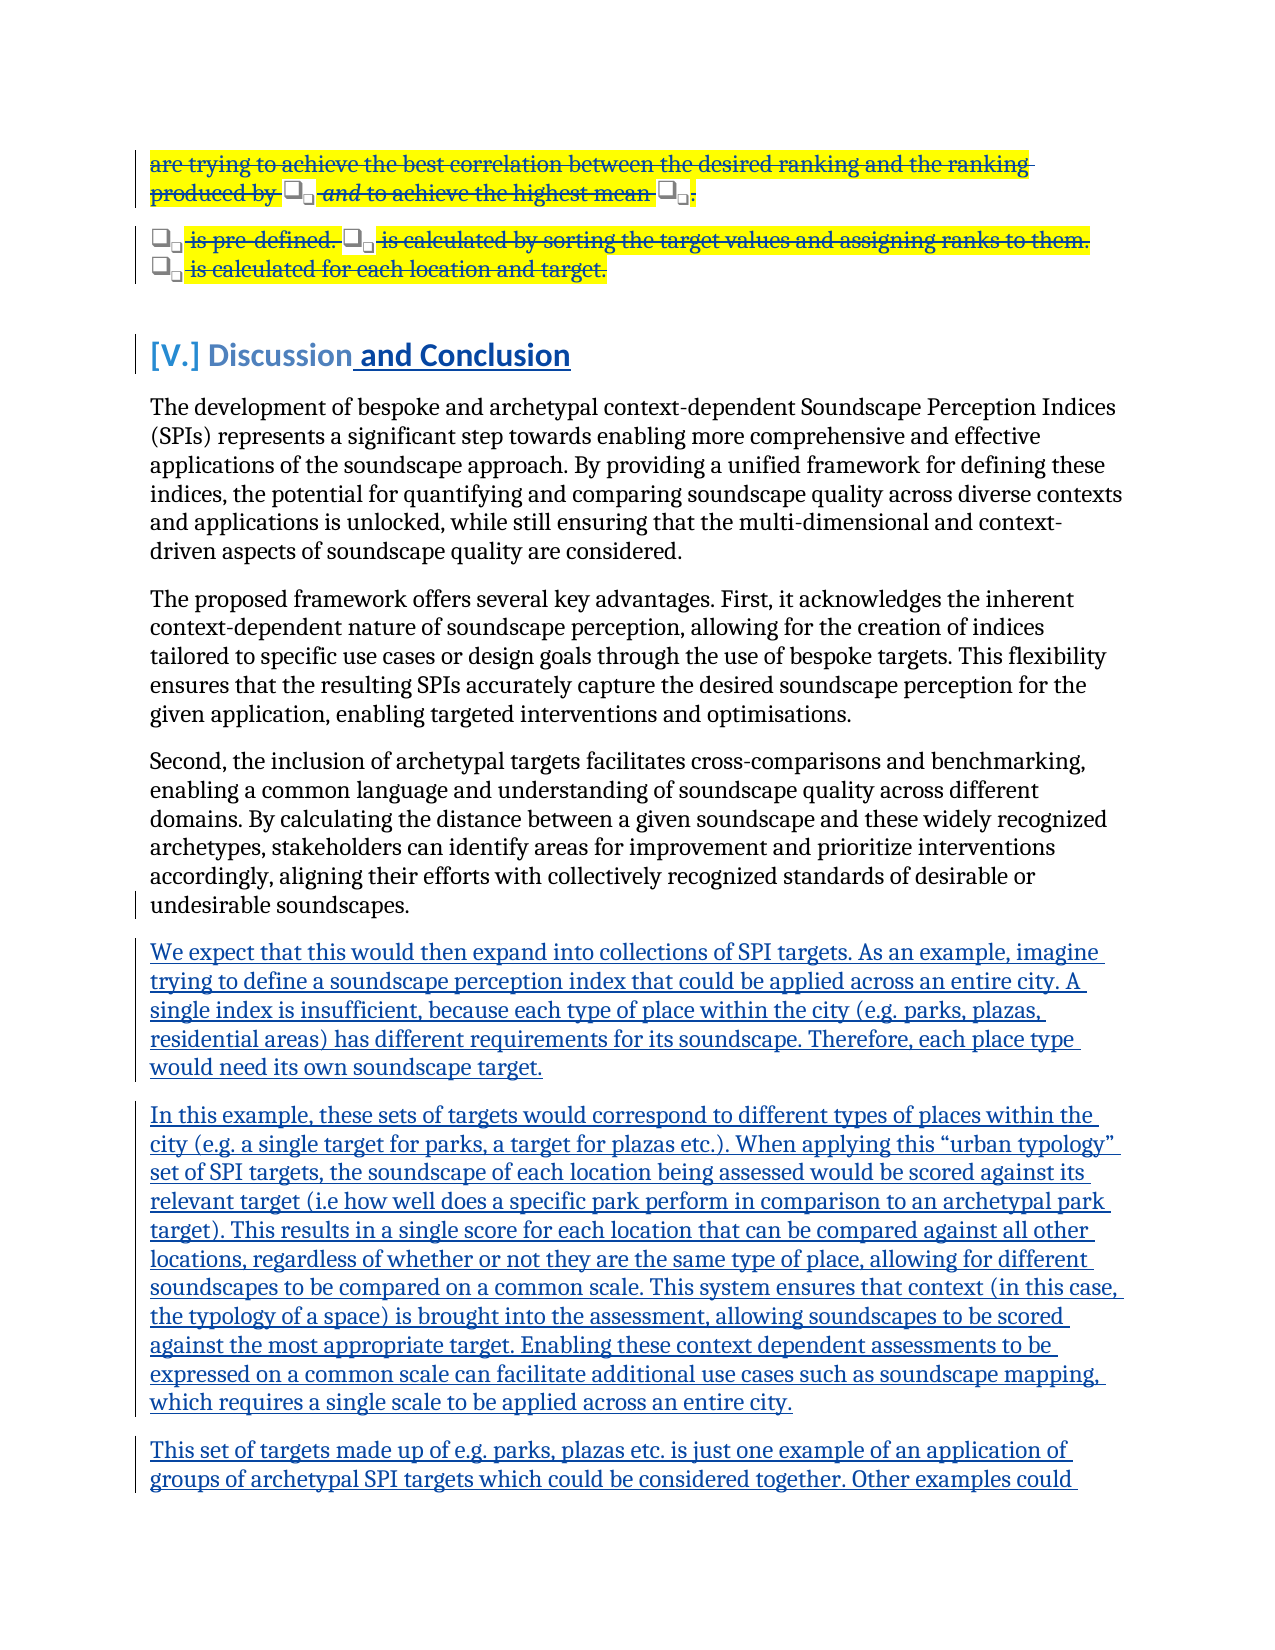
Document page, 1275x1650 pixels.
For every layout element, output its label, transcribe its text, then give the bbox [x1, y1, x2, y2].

text The proposed framework offers several key advantages. First, it acknowledges the inherent context-dependent nature of soundscape perception, allowing for the creation of indices tailored to specific use cases or design goals through the use of bespoke targets. This flexibility ensures that the resulting SPIs accurately capture the desired soundscape perception for the given application, enabling targeted interventions and optimisations. [150, 584, 1125, 728]
text Second, the inclusion of archetypal targets facilitates cross-comparisons and benchmarking, enabling a common language and understanding of soundscape quality across different domains. By calculating the distance between a given soundscape and these widely recognized archetypes, stakeholders can identify areas for improvement and prioritize interventions accordingly, aligning their efforts with collectively recognized standards of desirable or undesirable soundscapes. [150, 747, 1125, 919]
text The development of bespoke and archetypal context-dependent Soundscape Perception Indices (SPIs) represents a significant step towards enabling more comprehensive and effective applications of the soundscape approach. By providing a unified framework for defining these indices, the potential for quantifying and comparing soundscape quality across diverse contexts and applications is unlocked, while still ensuring that the multi-dimensional and context-driven aspects of soundscape quality are considered. [150, 393, 1125, 566]
subtitle Discussion [150, 334, 1125, 374]
